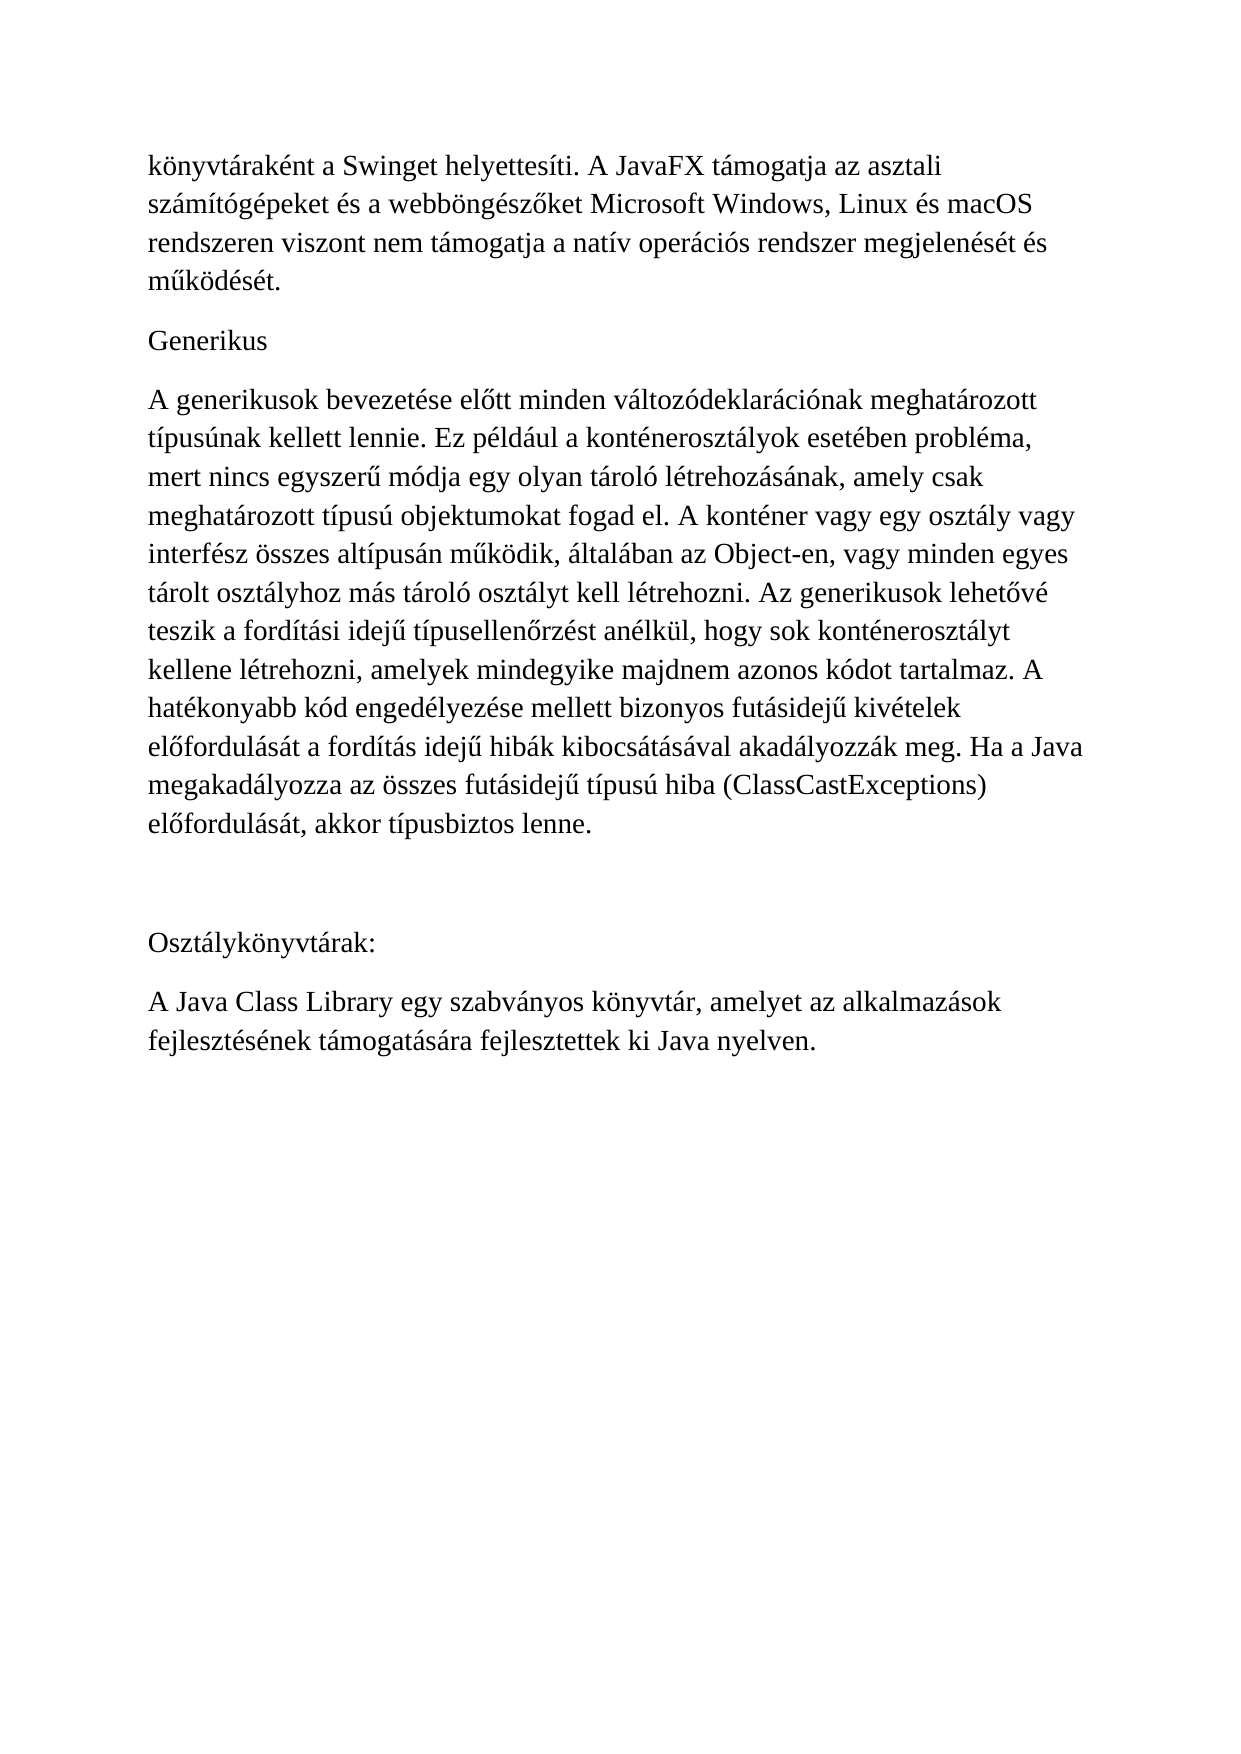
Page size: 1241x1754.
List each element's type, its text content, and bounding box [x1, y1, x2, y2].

text A generikusok bevezetése előtt minden változódeklarációnak meghatározott típusúnak kellett lennie. Ez például a konténerosztályok esetében probléma, mert nincs egyszerű módja egy olyan tároló létrehozásának, amely csak meghatározott típusú objektumokat fogad el. A konténer vagy egy osztály vagy interfész összes altípusán működik, általában az Object-en, vagy minden egyes tárolt osztályhoz más tároló osztályt kell létrehozni. Az generikusok lehetővé teszik a fordítási idejű típusellenőrzést anélkül, hogy sok konténerosztályt kellene létrehozni, amelyek mindegyike majdnem azonos kódot tartalmaz. A hatékonyabb kód engedélyezése mellett bizonyos futásidejű kivételek előfordulását a fordítás idejű hibák kibocsátásával akadályozzák meg. Ha a Java megakadályozza az összes futásidejű típusú hiba (ClassCastExceptions) előfordulását, akkor típusbiztos lenne. [148, 382, 1093, 839]
text Osztálykönyvtárak: [148, 925, 1093, 958]
text Generikus [148, 323, 1093, 356]
text A Java Class Library egy szabványos könyvtár, amelyet az alkalmazások fejlesztésének támogatására fejlesztettek ki Java nyelven. [148, 984, 1093, 1056]
